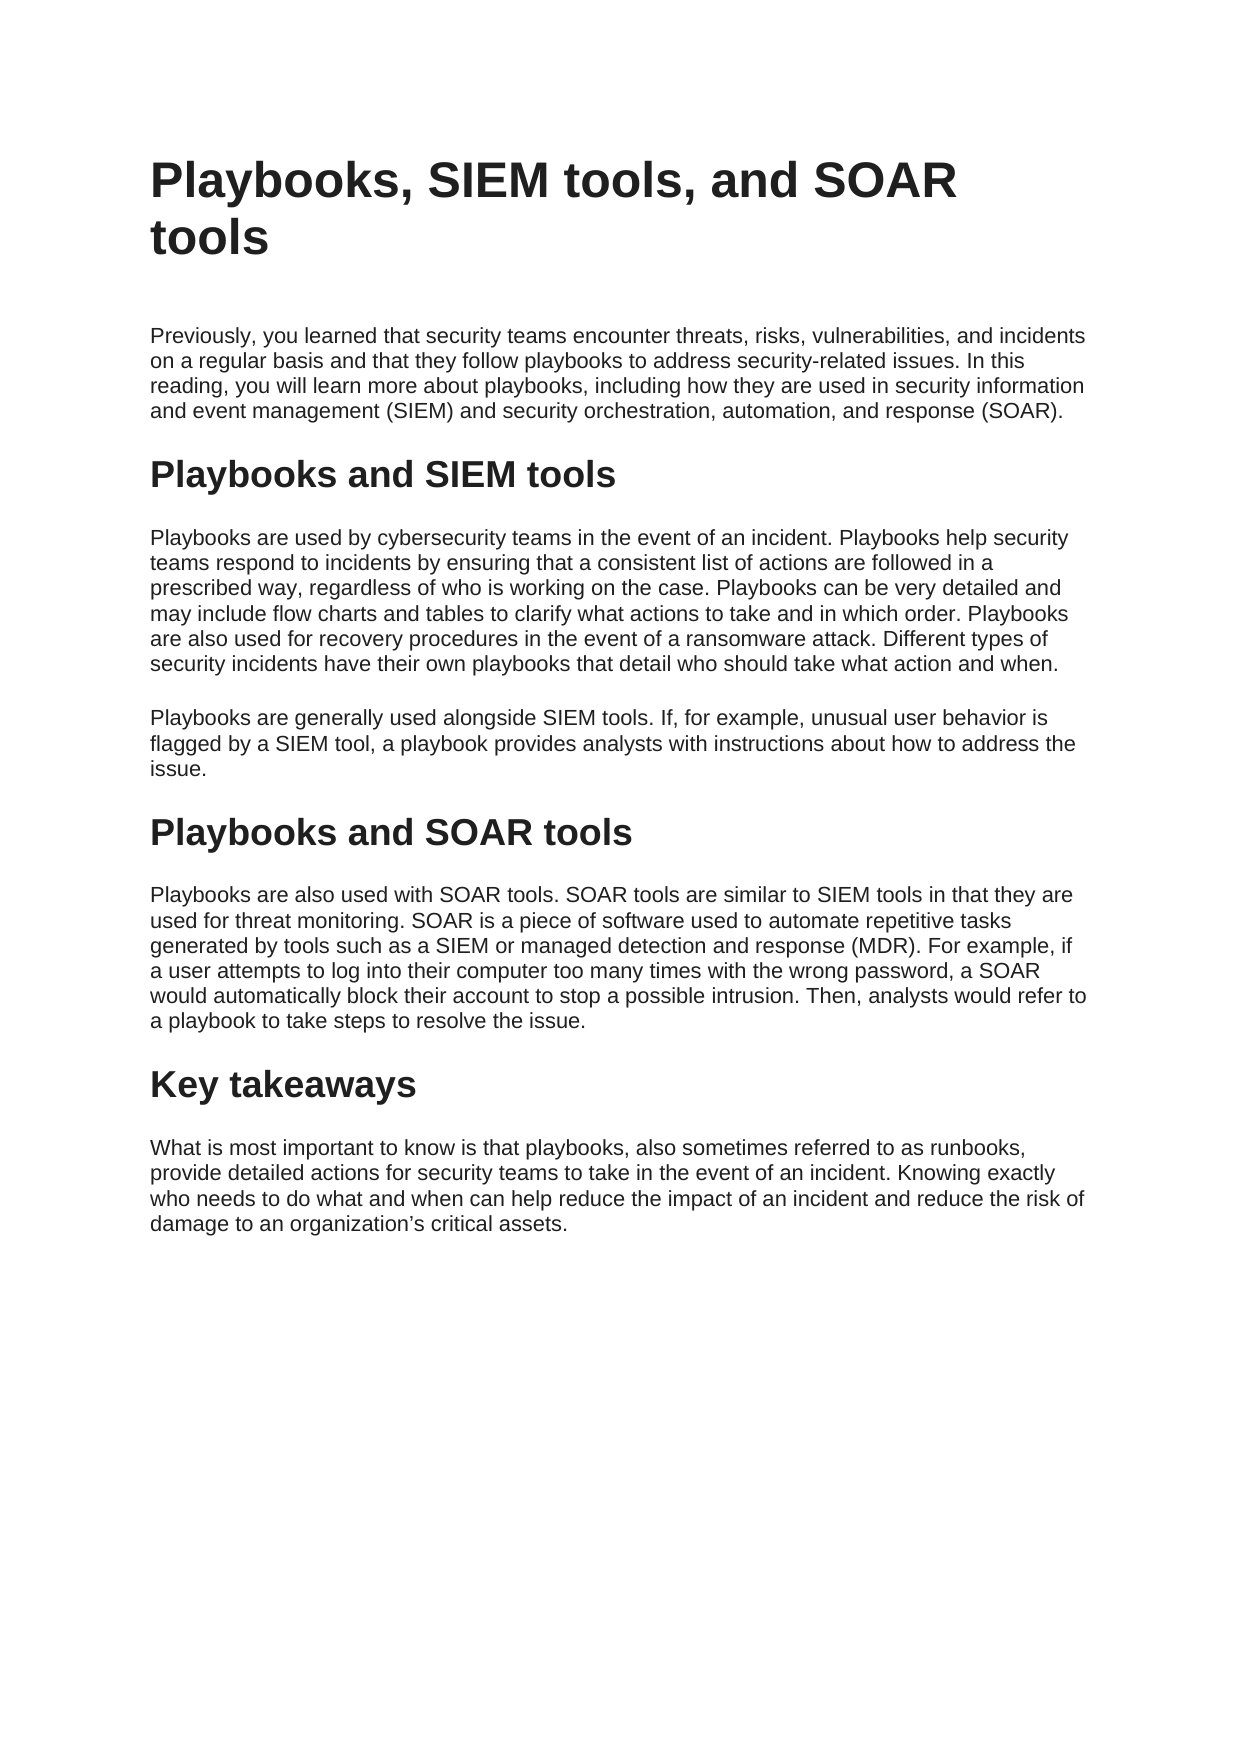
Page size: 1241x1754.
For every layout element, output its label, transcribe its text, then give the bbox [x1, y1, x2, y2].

text Previously, you learned that security teams encounter threats, risks, vulnerabilities, and incidents on a regular basis and that they follow playbooks to address security-related issues. In this reading, you will learn more about playbooks, including how they are used in security information and event management (SIEM) and security orchestration, automation, and response (SOAR). [150, 322, 1090, 423]
text Playbooks are also used with SOAR tools. SOAR tools are similar to SIEM tools in that they are used for threat monitoring. SOAR is a piece of software used to automate repetitive tasks generated by tools such as a SIEM or managed detection and response (MDR). For example, if a user attempts to log into their computer too many times with the wrong password, a SOAR would automatically block their account to stop a possible intrusion. Then, analysts would refer to a playbook to take steps to resolve the issue. [150, 882, 1090, 1033]
text Playbooks are generally used alongside SIEM tools. If, for example, unusual user behavior is flagged by a SIEM tool, a playbook provides analysts with instructions about how to address the issue. [150, 705, 1090, 781]
text Playbooks and SOAR tools [150, 810, 1090, 853]
text Playbooks are used by cybersecurity teams in the event of an incident. Playbooks help security teams respond to incidents by ensuring that a consistent list of actions are followed in a prescribed way, regardless of who is working on the case. Playbooks can be very detailed and may include flow charts and tables to clarify what actions to take and in which order. Playbooks are also used for recovery procedures in the event of a ransomware attack. Different types of security incidents have their own playbooks that detail who should take what action and when. [150, 525, 1090, 676]
text What is most important to know is that playbooks, also sometimes referred to as runbooks, provide detailed actions for security teams to take in the event of an incident. Knowing exactly who needs to do what and when can help reduce the impact of an incident and reduce the risk of damage to an organization’s critical assets. [150, 1135, 1090, 1236]
text Playbooks, SIEM tools, and SOAR tools [150, 150, 1090, 265]
text Playbooks and SIEM tools [150, 452, 1090, 496]
text Key takeaways [150, 1063, 1090, 1106]
